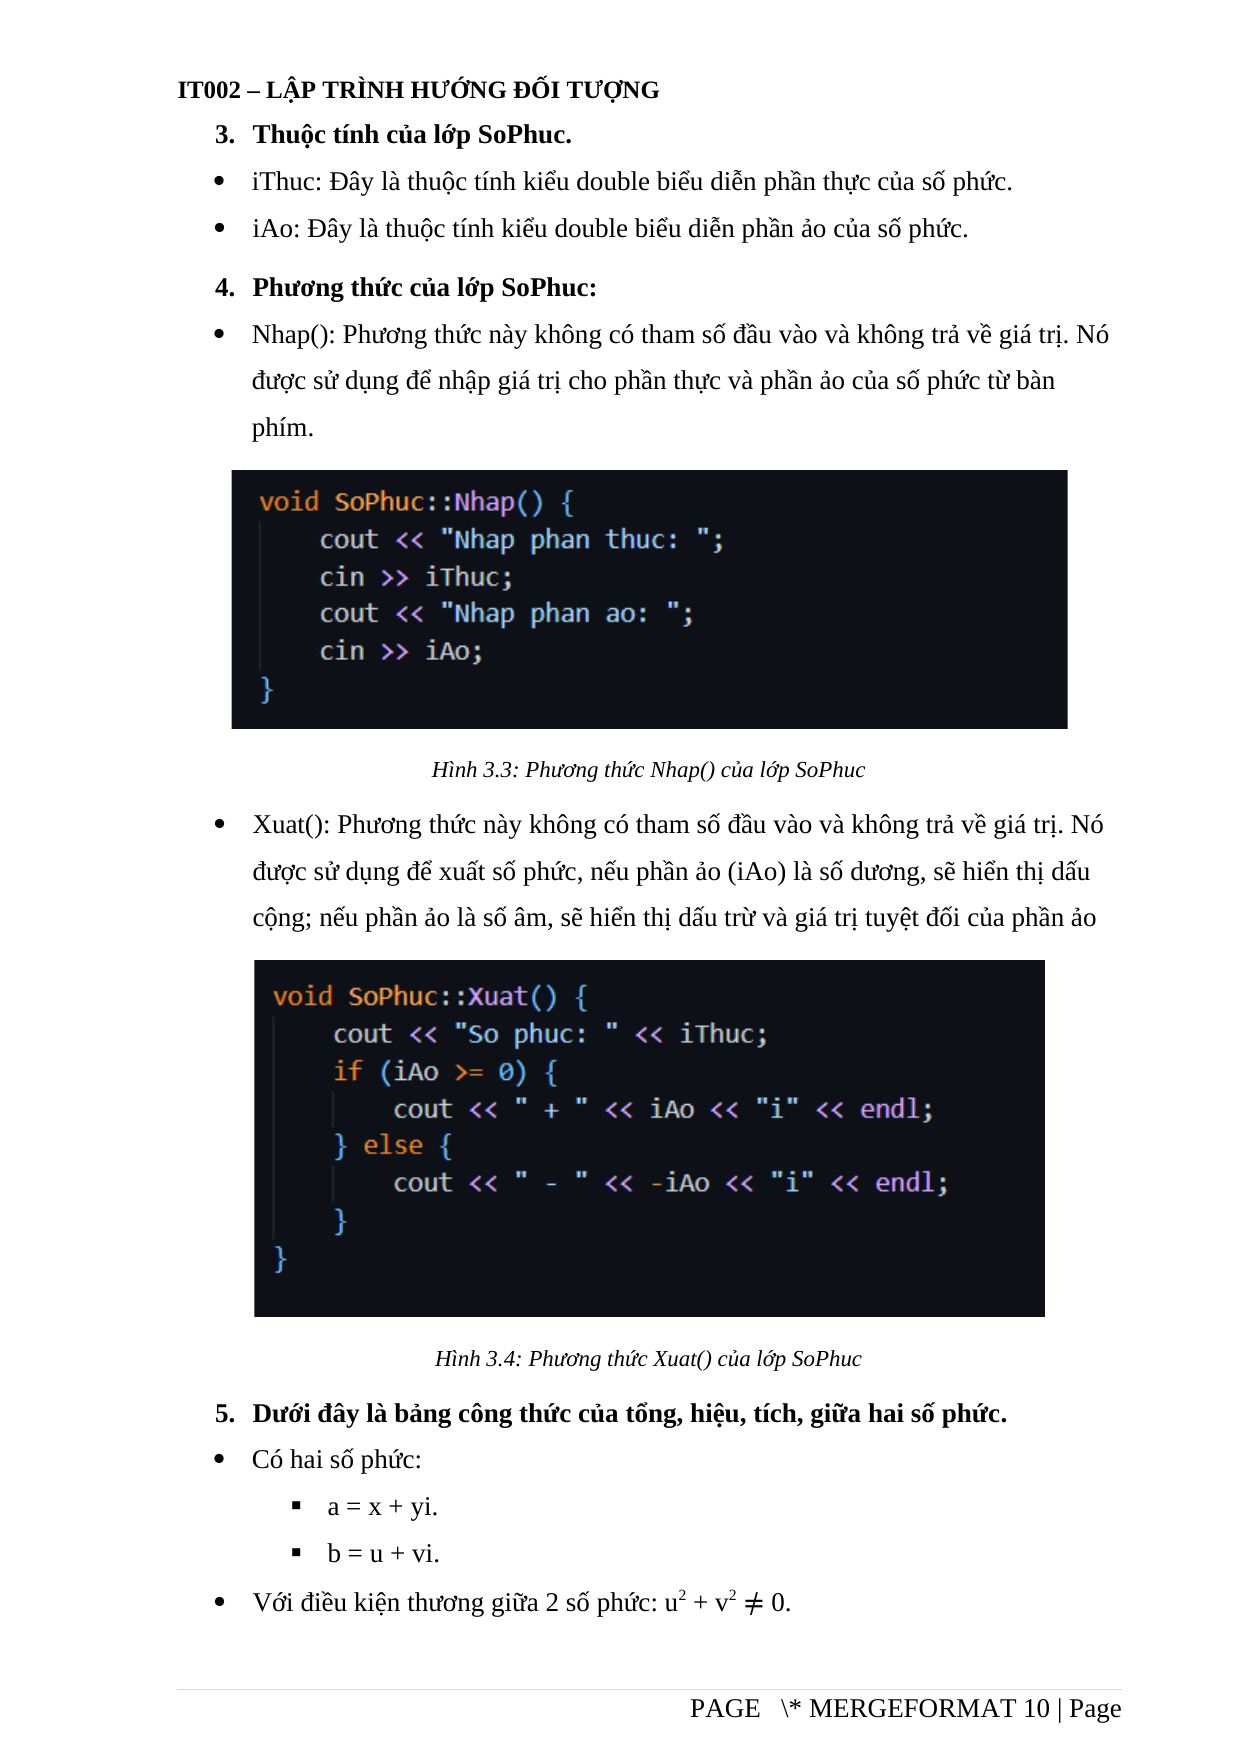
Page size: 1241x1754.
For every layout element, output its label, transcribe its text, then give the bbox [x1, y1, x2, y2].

list b = u + vi. [290, 1537, 1122, 1569]
picture [254, 960, 1045, 1317]
subtitle Phương thức của lớp SoPhuc: [215, 271, 1122, 302]
list Nhap(): Phương thức này không có tham số đầu vào và không trả về giá trị. Nó được sử dụng để nhập giá trị cho phần thực và phần ảo của số phức từ bàn phím. [214, 318, 1122, 442]
subtitle Dưới đây là bảng công thức của tổng, hiệu, tích, giữa hai số phức. [215, 1397, 1122, 1428]
list Xuat(): Phương thức này không có tham số đầu vào và không trả về giá trị. Nó được sử dụng để xuất số phức, nếu phần ảo (iAo) là số dương, sẽ hiển thị dấu cộng; nếu phần ảo là số âm, sẽ hiển thị dấu trừ và giá trị tuyệt đối của phần ảo [215, 808, 1122, 933]
list Với điều kiện thương giữa 2 số phức: u2 + v2 ≠ 0. [215, 1584, 1122, 1617]
picture [231, 470, 1068, 729]
list iAo: Đây là thuộc tính kiểu double biểu diễn phần ảo của số phức. [215, 212, 1122, 243]
subtitle Thuộc tính của lớp SoPhuc. [215, 118, 1122, 149]
list a = x + yi. [290, 1491, 1122, 1522]
text Hình 3.4: Phương thức Xuat() của lớp SoPhuc [177, 1345, 1122, 1371]
text Hình 3.3: Phương thức Nhap() của lớp SoPhuc [177, 756, 1122, 782]
list Có hai số phức: [214, 1444, 1122, 1475]
list iThuc: Đây là thuộc tính kiểu double biểu diễn phần thực của số phức. [214, 165, 1122, 196]
